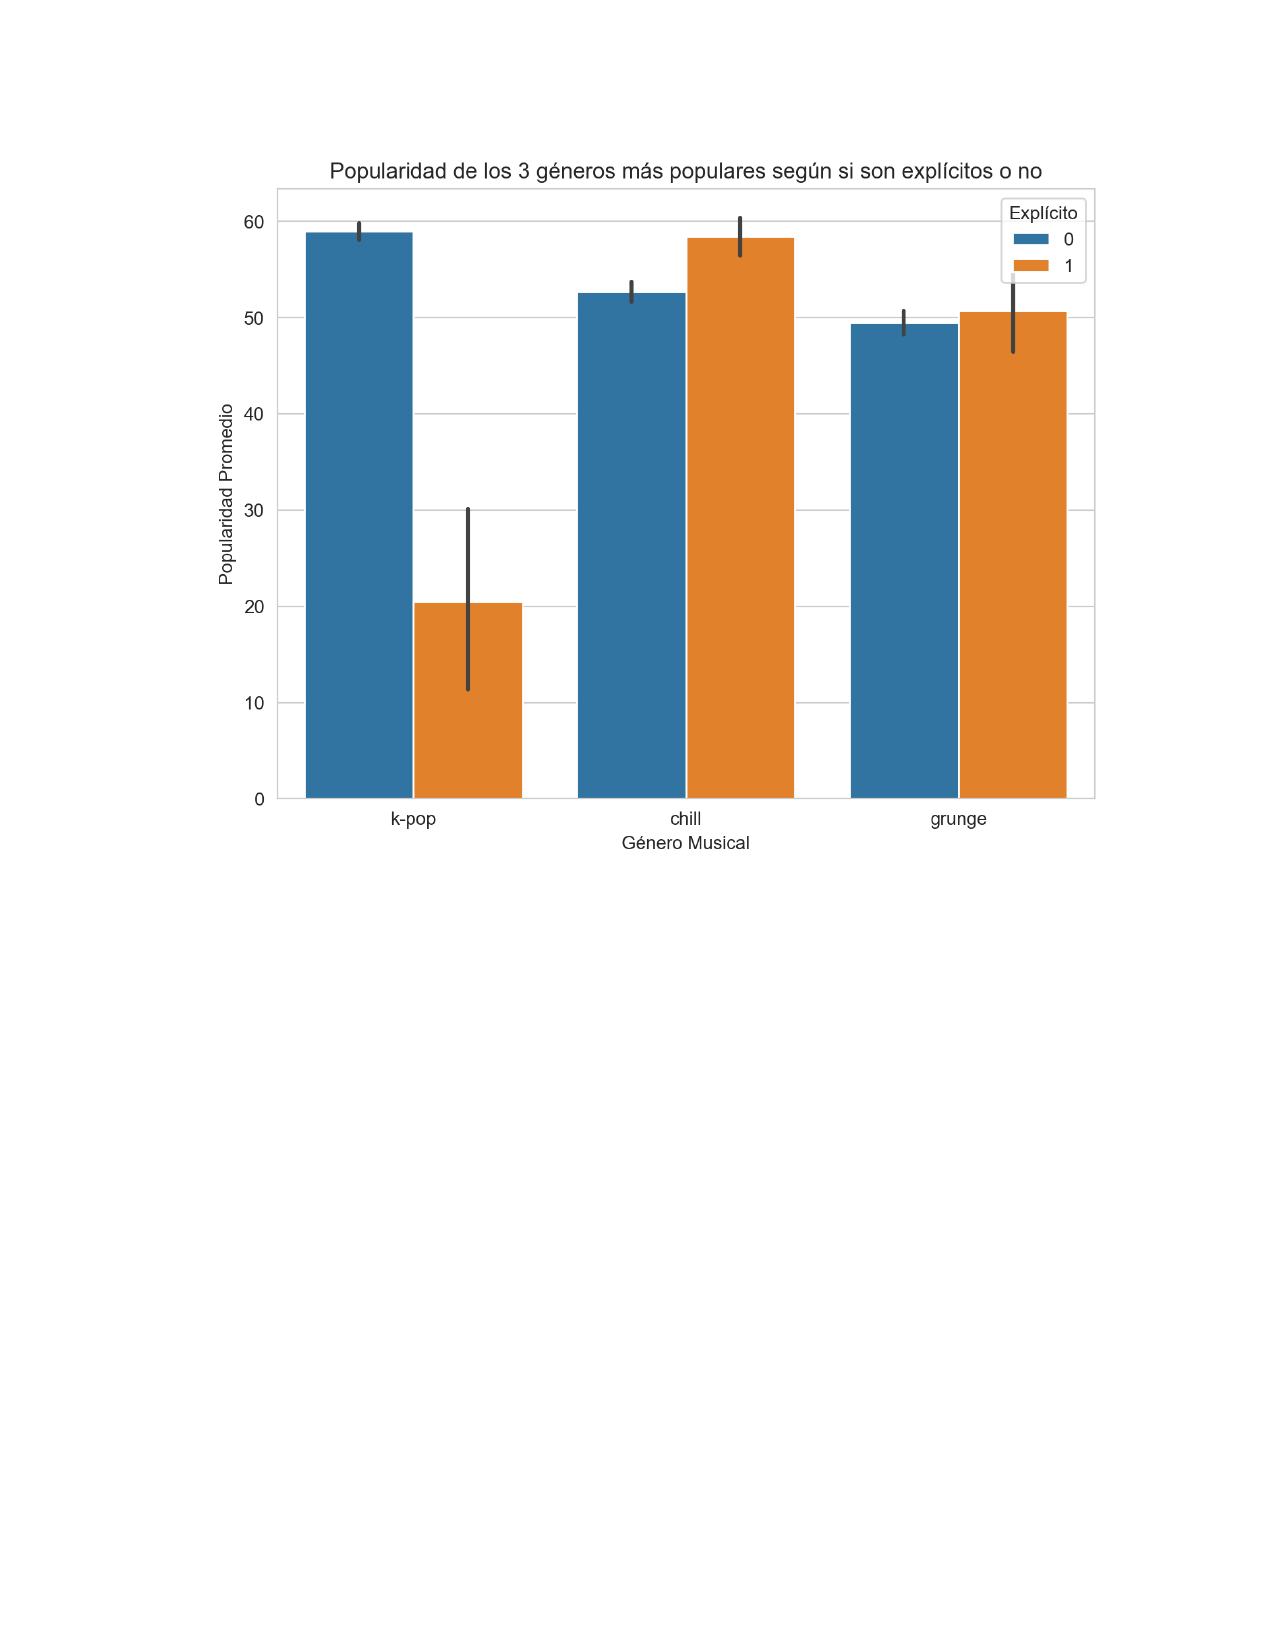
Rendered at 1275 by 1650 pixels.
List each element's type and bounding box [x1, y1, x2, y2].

picture [206, 150, 1107, 866]
